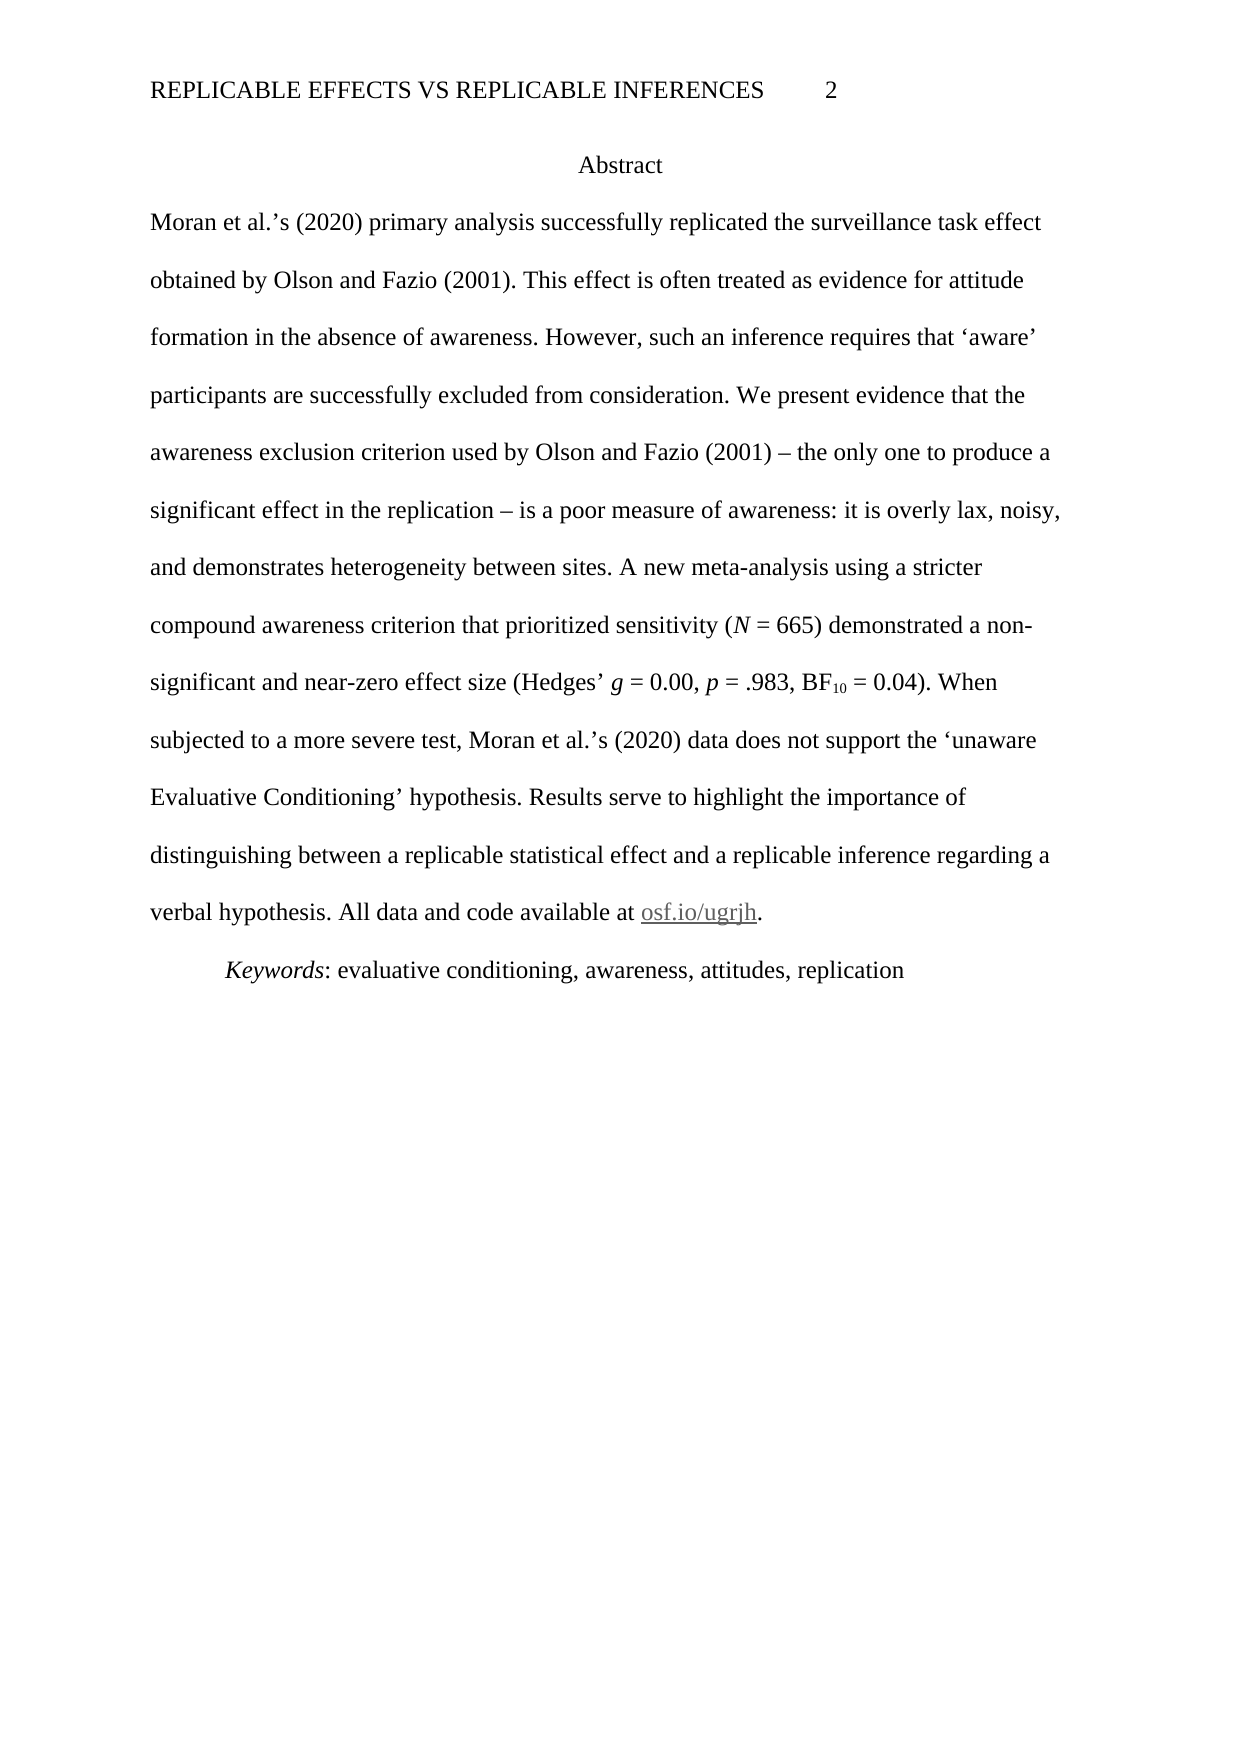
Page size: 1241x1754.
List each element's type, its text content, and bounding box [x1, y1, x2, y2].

title Abstract [150, 150, 1090, 179]
text Keywords: evaluative conditioning, awareness, attitudes, replication [150, 955, 1090, 984]
text Moran et al.’s (2020) primary analysis successfully replicated the surveillance task effect obtained by Olson and Fazio (2001). This effect is often treated as evidence for attitude formation in the absence of awareness. However, such an inference requires that ‘aware’ participants are successfully excluded from consideration. We present evidence that the awareness exclusion criterion used by Olson and Fazio (2001) – the only one to produce a significant effect in the replication – is a poor measure of awareness: it is overly lax, noisy, and demonstrates heterogeneity between sites. A new meta-analysis using a stricter compound awareness criterion that prioritized sensitivity (N = 665) demonstrated a non-significant and near-zero effect size (Hedges’ g = 0.00, p = .983, BF10 = 0.04). When subjected to a more severe test, Moran et al.’s (2020) data does not support the ‘unaware Evaluative Conditioning’ hypothesis. Results serve to highlight the importance of distinguishing between a replicable statistical effect and a replicable inference regarding a verbal hypothesis. All data and code available at osf.io/ugrjh. [150, 207, 1090, 926]
